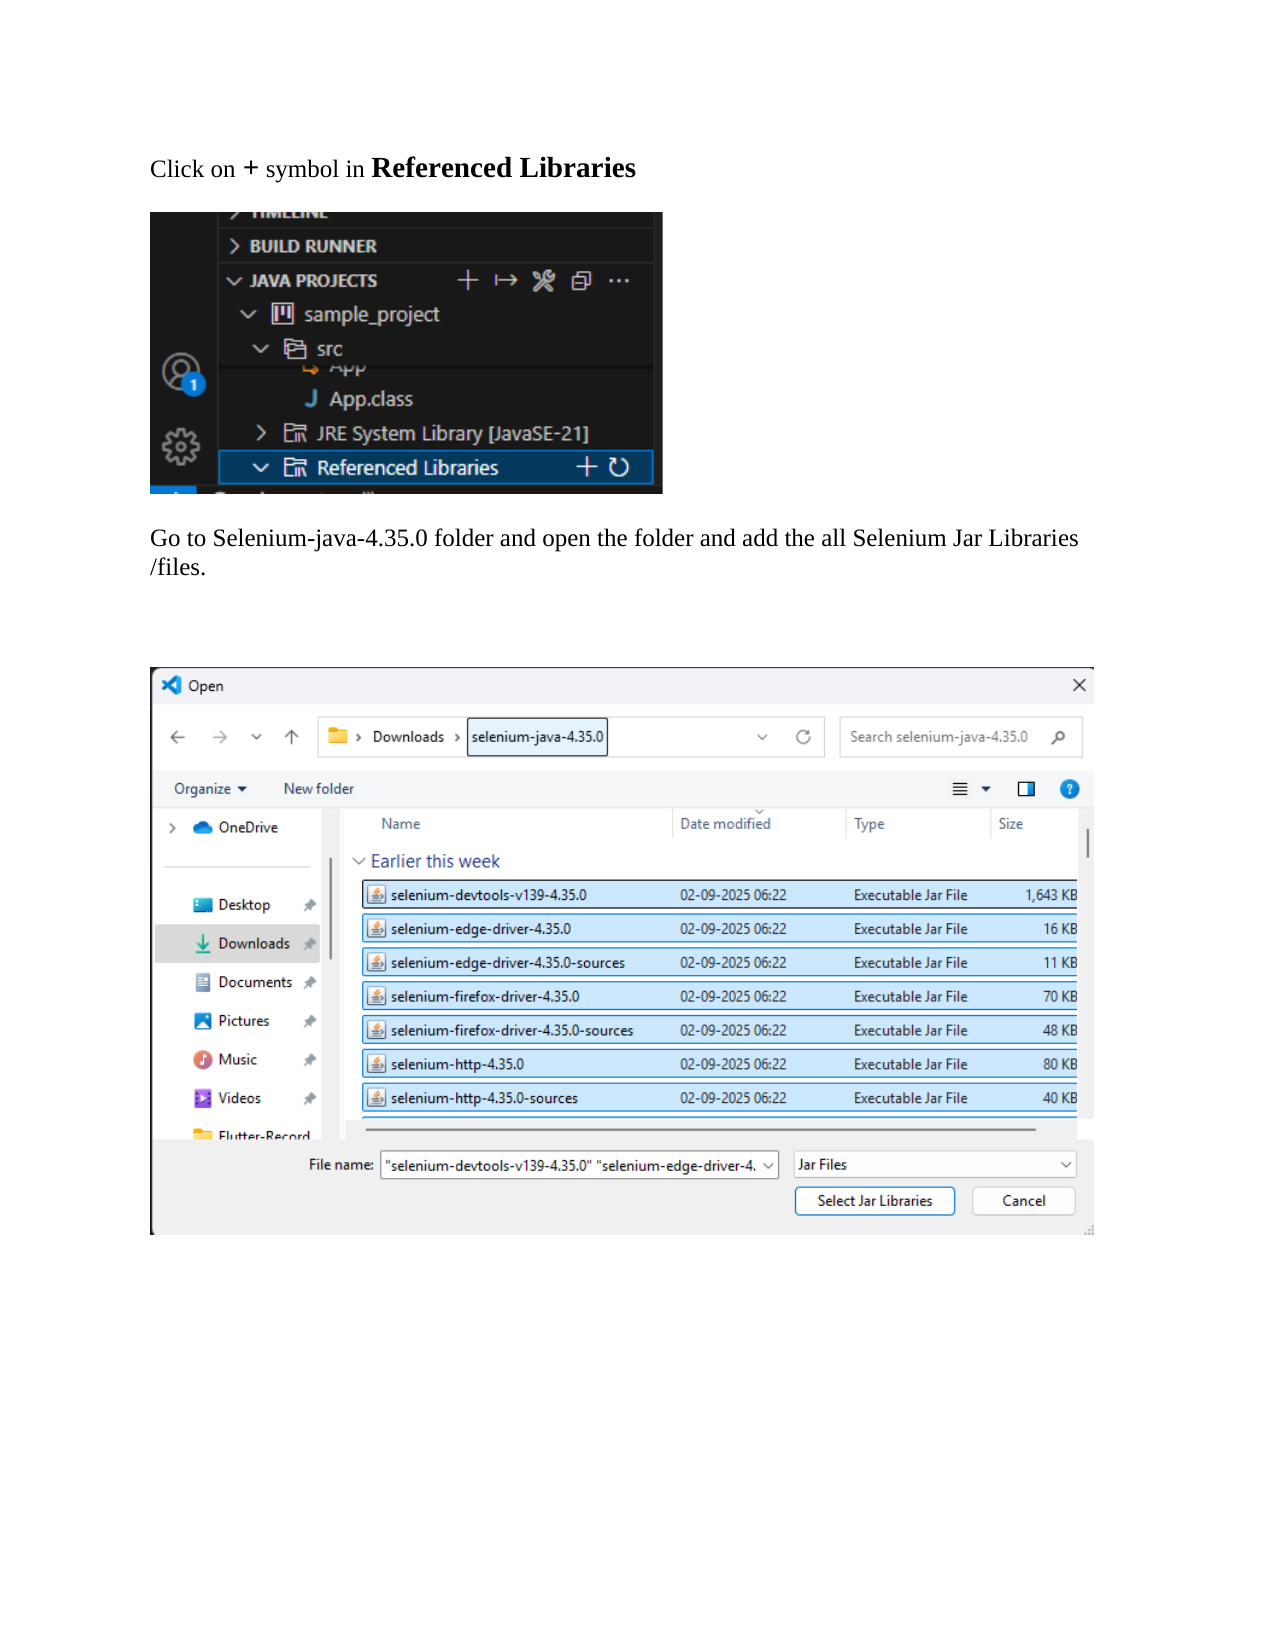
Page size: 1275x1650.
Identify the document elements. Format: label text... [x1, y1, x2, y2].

picture [150, 212, 663, 494]
picture [150, 667, 1094, 1235]
text Click on + symbol in Referenced Libraries [150, 150, 1125, 183]
text Go to Selenium-java-4.35.0 folder and open the folder and add the all Selenium Jar Libraries /files. [150, 523, 1125, 581]
